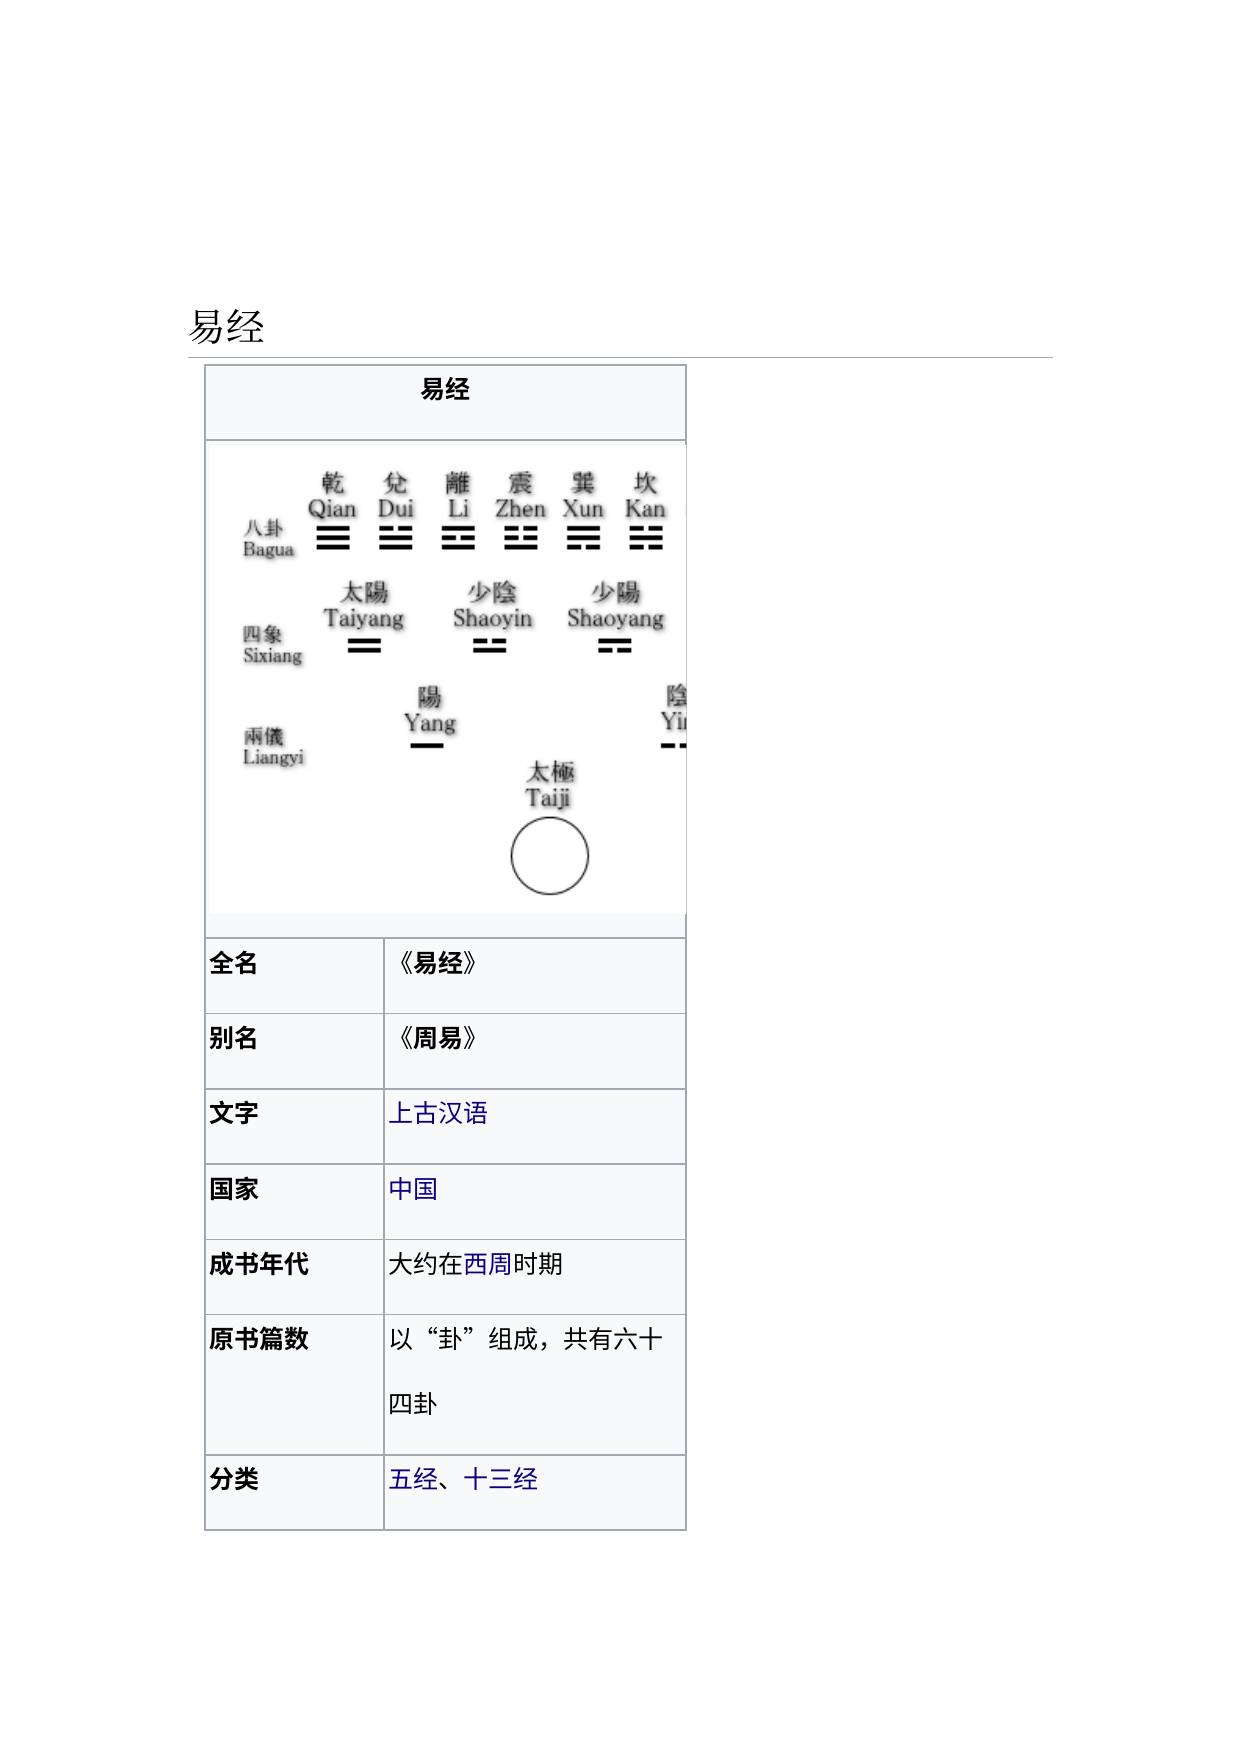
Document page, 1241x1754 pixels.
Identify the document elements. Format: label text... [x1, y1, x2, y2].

table_cell 《易经》 [385, 939, 685, 1012]
table_cell 国家 [206, 1165, 383, 1238]
table_cell 上古汉语 [385, 1090, 685, 1163]
subtitle 易经 [187, 292, 1053, 358]
picture [209, 445, 687, 914]
table_cell 分类 [206, 1456, 383, 1529]
table_cell [206, 441, 685, 937]
table_cell 原书篇数 [206, 1315, 383, 1454]
table_cell 文字 [206, 1090, 383, 1163]
table_cell 成书年代 [206, 1240, 383, 1314]
table_cell 中国 [385, 1165, 685, 1238]
table_cell 《周易》 [385, 1014, 685, 1088]
table_header 易经 [206, 366, 685, 439]
table_cell 五经、十三经 [385, 1456, 685, 1529]
table_cell 全名 [206, 939, 383, 1012]
table_cell 大约在西周时期 [385, 1240, 685, 1314]
table_cell 以“卦”组成，共有六十四卦 [385, 1315, 685, 1454]
table_cell 别名 [206, 1014, 383, 1088]
